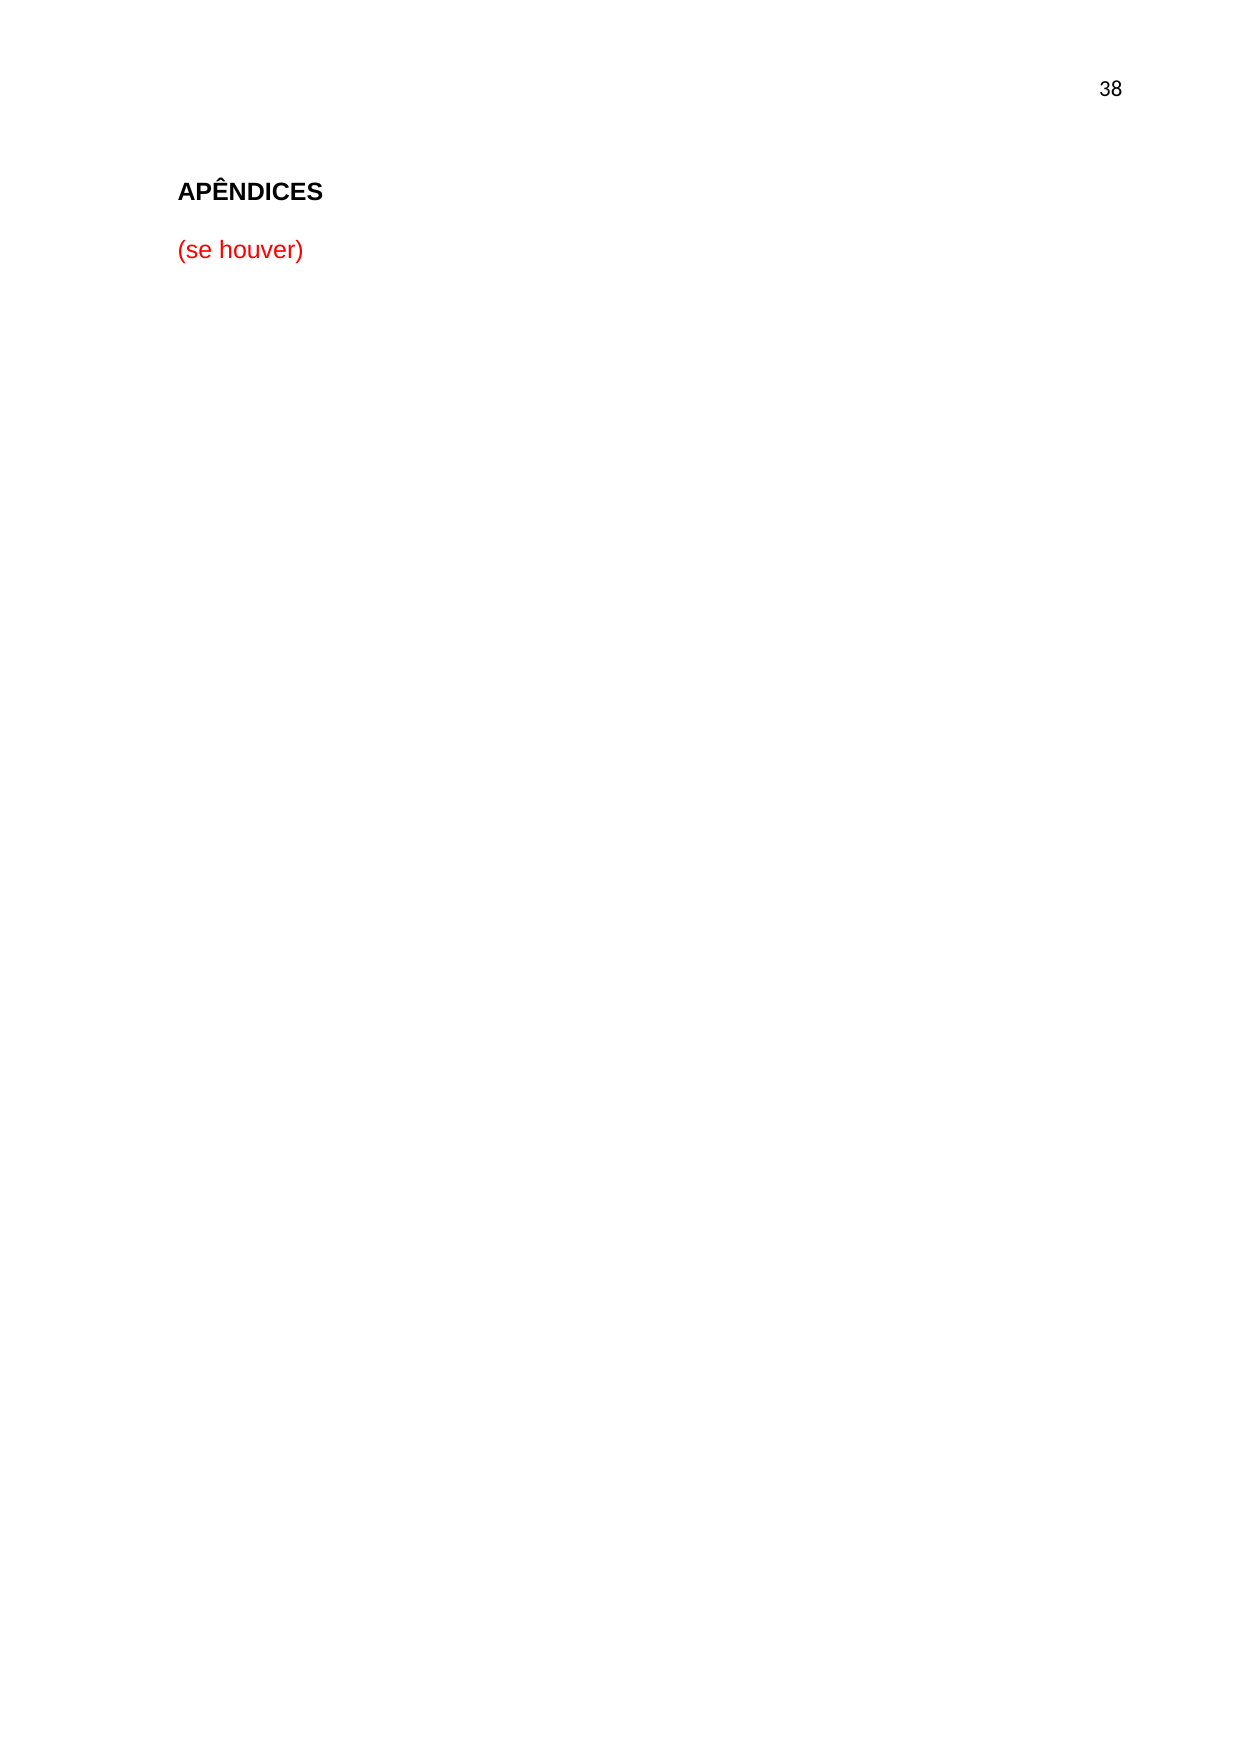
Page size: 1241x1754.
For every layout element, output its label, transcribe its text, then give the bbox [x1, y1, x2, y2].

text APÊNDICES (se houver) [177, 177, 1122, 263]
